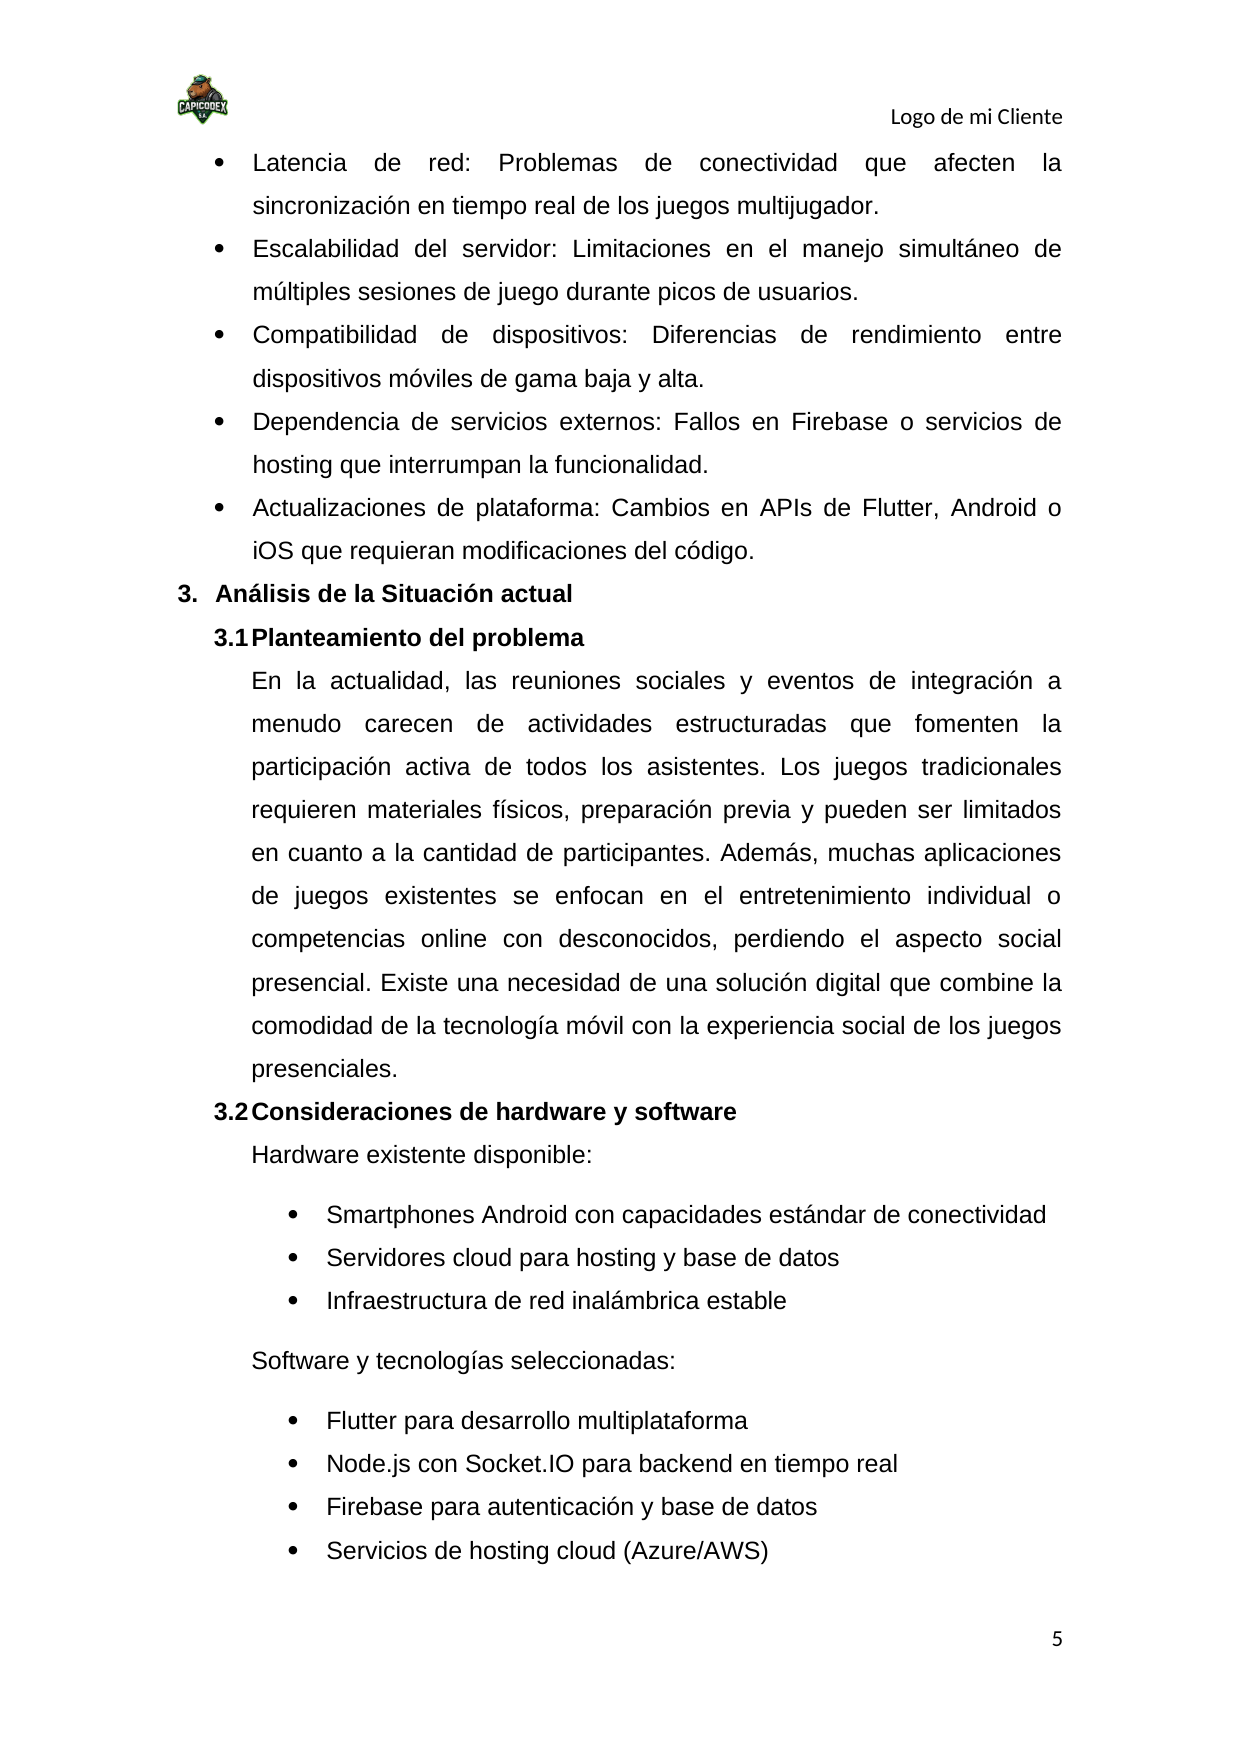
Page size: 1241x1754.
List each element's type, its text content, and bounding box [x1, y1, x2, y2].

list Servidores cloud para hosting y base de datos [288, 1243, 1063, 1272]
list Consideraciones de hardware y software [213, 1097, 1063, 1126]
list Infraestructura de red inalámbrica estable [288, 1286, 1063, 1315]
list Latencia de red: Problemas de conectividad que afecten la sincronización en tiempo real de los juegos multijugador. [215, 148, 1063, 219]
list Flutter para desarrollo multiplataforma [288, 1406, 1063, 1435]
text Hardware existente disponible: [251, 1140, 1063, 1169]
list Planteamiento del problema [213, 622, 1063, 651]
list Node.js con Socket.IO para backend en tiempo real [288, 1449, 1063, 1478]
list Dependencia de servicios externos: Fallos en Firebase o servicios de hosting que interrumpan la funcionalidad. [215, 407, 1063, 479]
list Escalabilidad del servidor: Limitaciones en el manejo simultáneo de múltiples sesiones de juego durante picos de usuarios. [215, 234, 1063, 306]
list Actualizaciones de plataforma: Cambios en APIs de Flutter, Android o iOS que requieran modificaciones del código. [215, 493, 1063, 565]
list Compatibilidad de dispositivos: Diferencias de rendimiento entre dispositivos móviles de gama baja y alta. [215, 320, 1063, 392]
list Servicios de hosting cloud (Azure/AWS) [288, 1536, 1063, 1564]
list Firebase para autenticación y base de datos [288, 1492, 1063, 1521]
text Software y tecnologías seleccionadas: [251, 1346, 1063, 1375]
list En la actualidad, las reuniones sociales y eventos de integración a menudo carecen de actividades estructuradas que fomenten la participación activa de todos los asistentes. Los juegos tradicionales requieren materiales físicos, preparación previa y pueden ser limitados en cuanto a la cantidad de participantes. Además, muchas aplicaciones de juegos existentes se enfocan en el entretenimiento individual o competencias online con desconocidos, perdiendo el aspecto social presencial. Existe una necesidad de una solución digital que combine la comodidad de la tecnología móvil con la experiencia social de los juegos presenciales. [251, 666, 1063, 1082]
picture [177, 73, 229, 125]
list Análisis de la Situación actual [177, 579, 1063, 608]
list Smartphones Android con capacidades estándar de conectividad [288, 1200, 1063, 1229]
